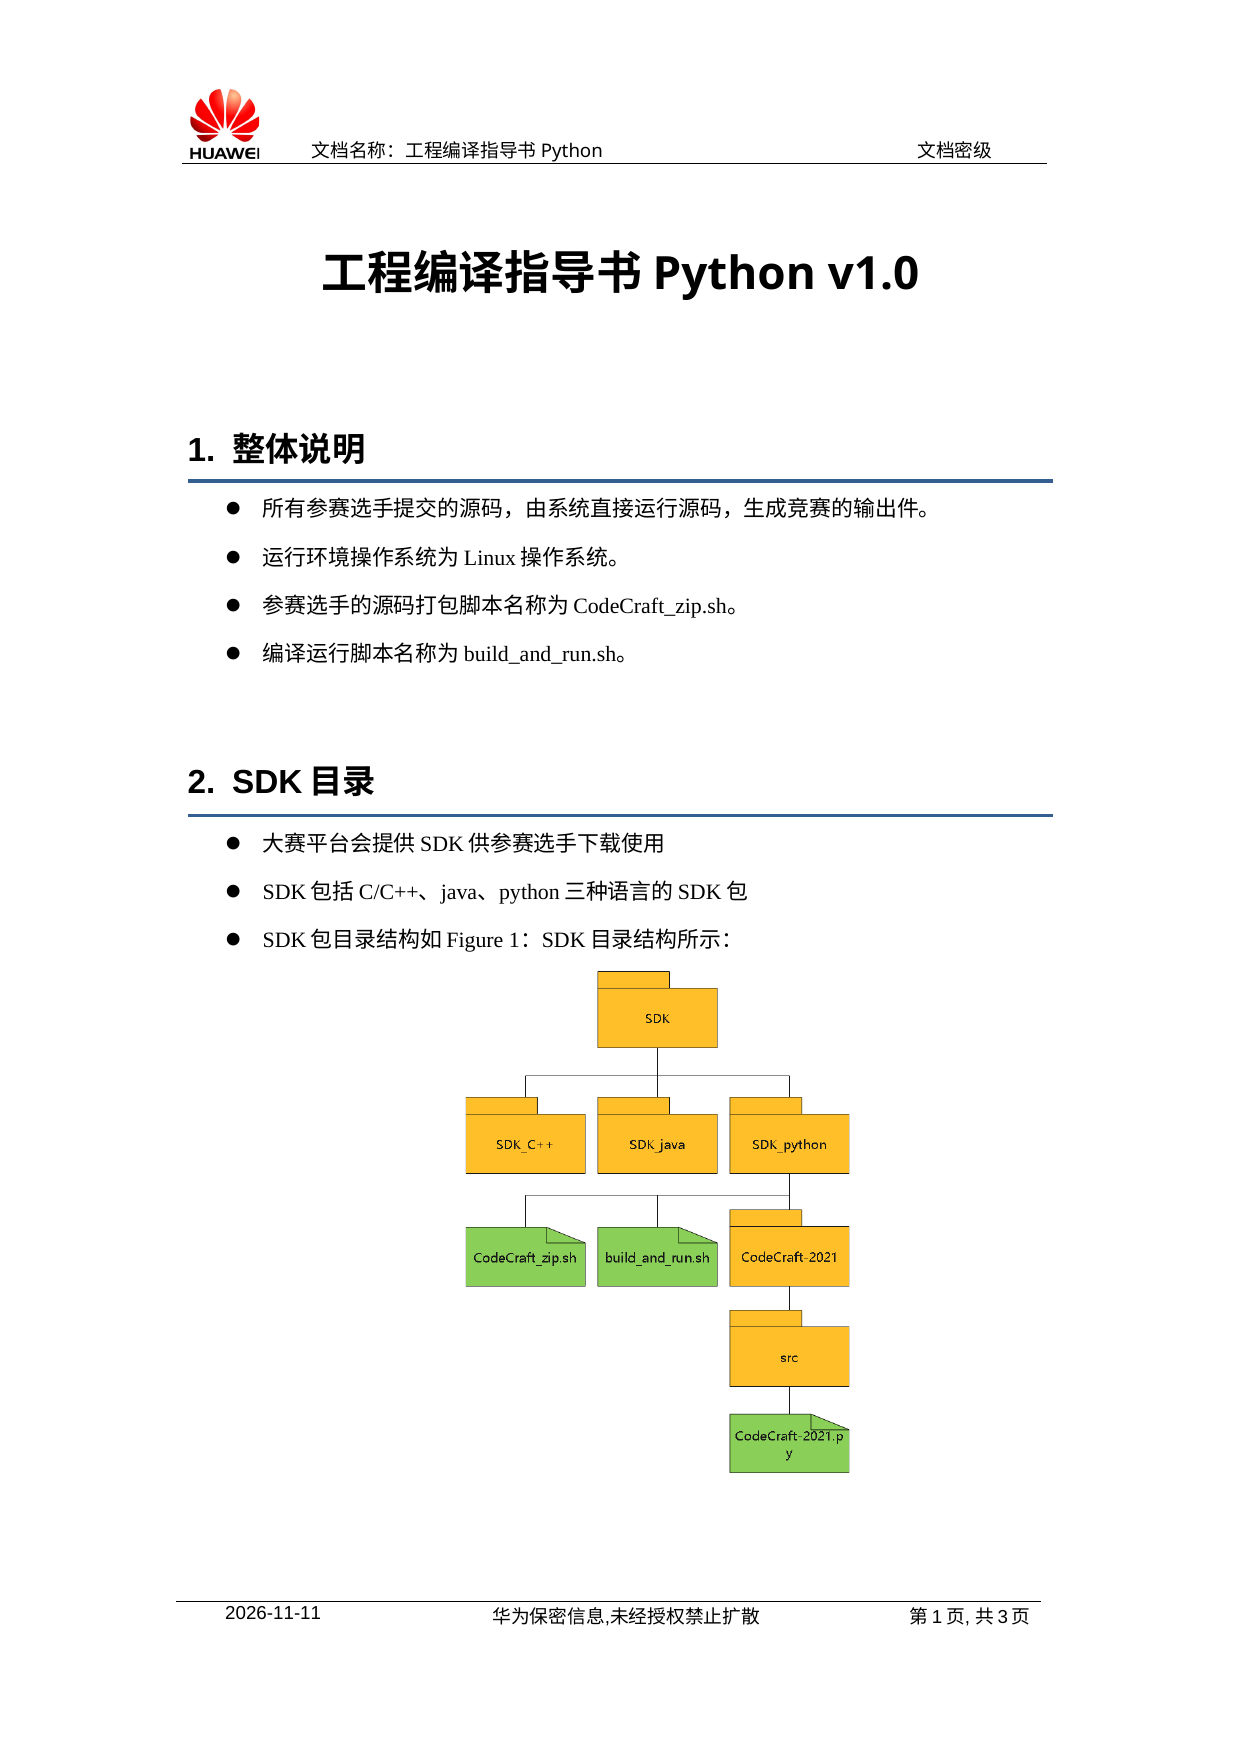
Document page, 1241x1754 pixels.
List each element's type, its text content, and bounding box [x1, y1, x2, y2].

list SDK包括C/C++、java、python三种语言的SDK包 [225, 874, 1053, 906]
subtitle SDK目录 [187, 747, 1053, 817]
list 编译运行脚本名称为build_and_run.sh。 [225, 636, 1053, 668]
list 参赛选手的源码打包脚本名称为CodeCraft_zip.sh。 [225, 588, 1053, 620]
list 运行环境操作系统为Linux操作系统。 [225, 539, 1053, 572]
title 工程编译指导书 Python v1.0 [187, 221, 1053, 319]
picture [190, 89, 260, 159]
subtitle 整体说明 [187, 414, 1053, 483]
list SDK包目录结构如Figure 1：SDK目录结构所示： [225, 922, 1053, 954]
picture [465, 970, 850, 1473]
list 大赛平台会提供SDK供参赛选手下载使用 [225, 825, 1053, 858]
list 所有参赛选手提交的源码，由系统直接运行源码，生成竞赛的输出件。 [225, 491, 1053, 523]
